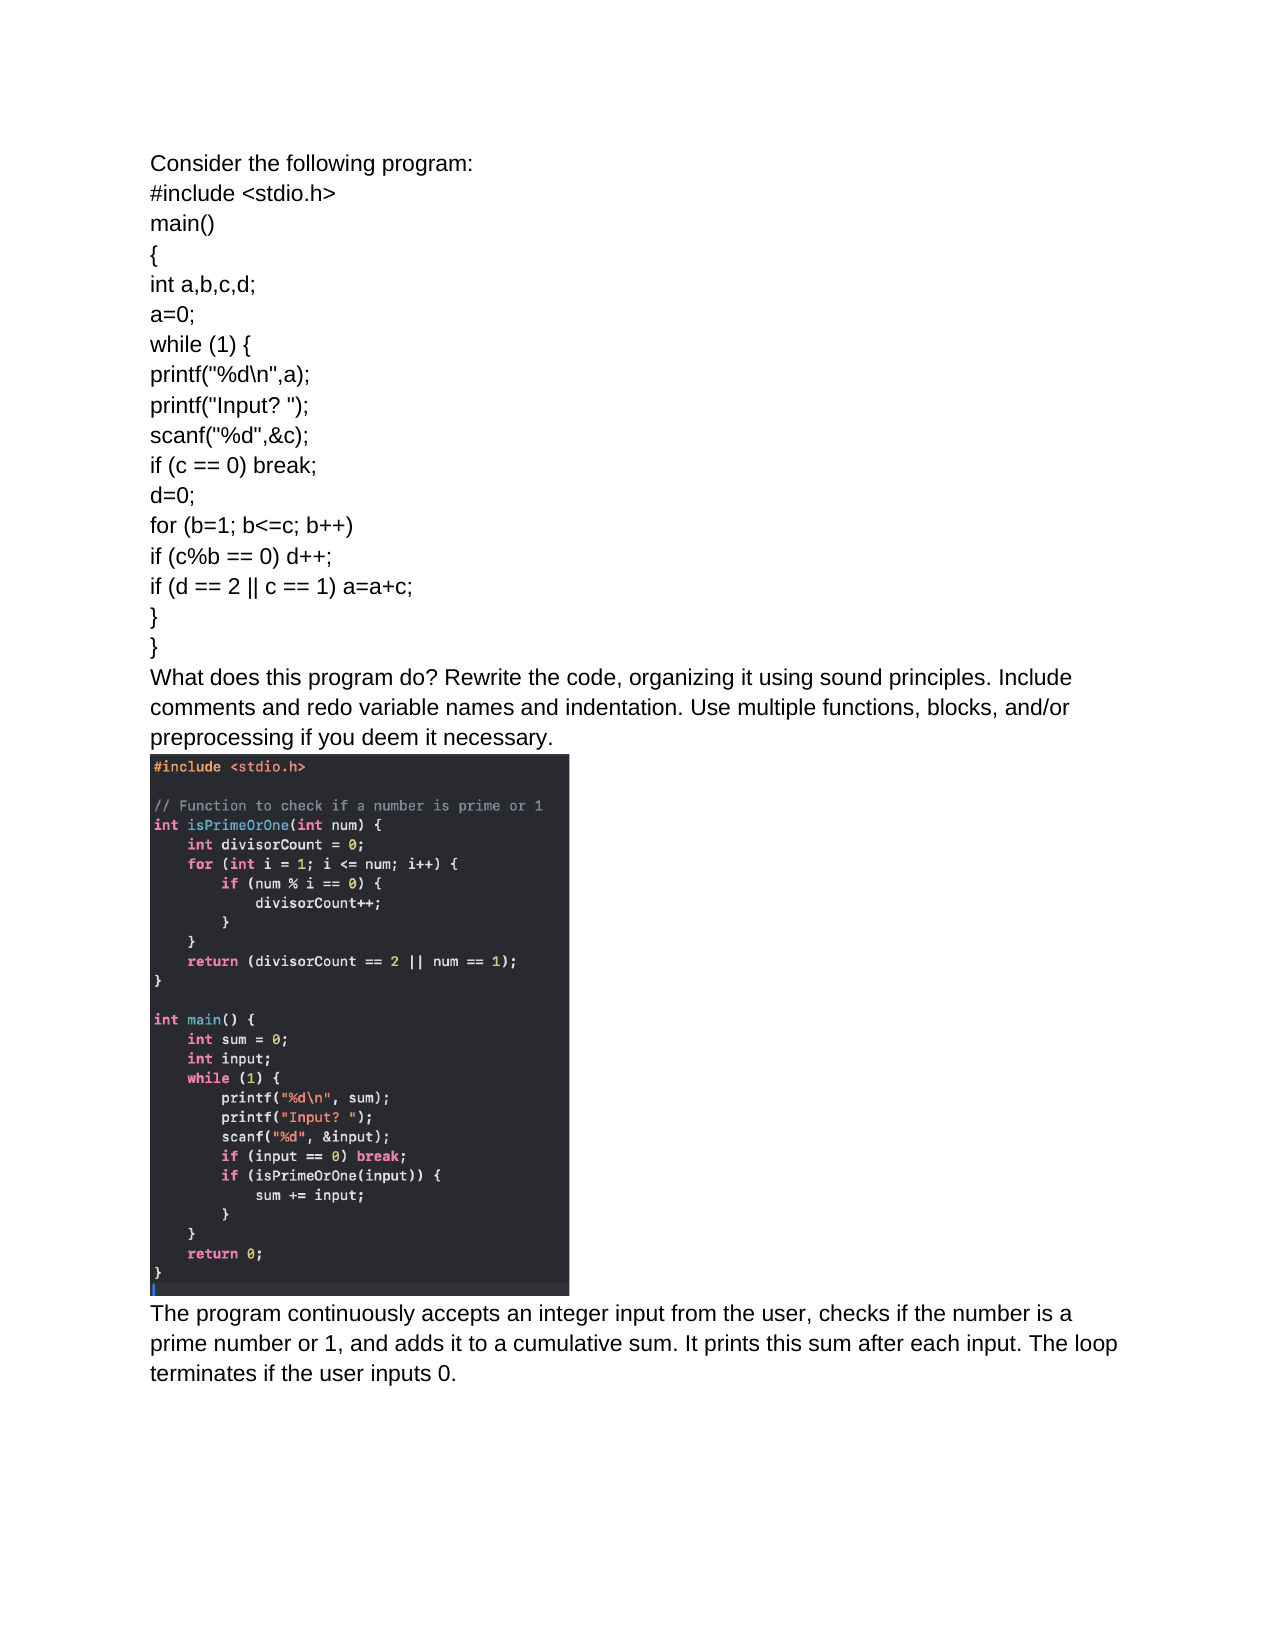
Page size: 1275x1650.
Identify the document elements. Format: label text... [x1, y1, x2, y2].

text } [150, 603, 1125, 629]
text What does this program do? Rewrite the code, organizing it using sound principles. Include [150, 663, 1125, 690]
text preprocessing if you deem it necessary. [150, 724, 1125, 750]
text } [150, 633, 1125, 660]
picture [150, 754, 570, 1296]
text printf("%d\n",a); [150, 361, 1125, 388]
text for (b=1; b<=c; b++) [150, 512, 1125, 539]
text scanf("%d",&c); [150, 422, 1125, 448]
text while (1) { [150, 331, 1125, 358]
text if (d == 2 || c == 1) a=a+c; [150, 573, 1125, 599]
text if (c%b == 0) d++; [150, 543, 1125, 569]
text Consider the following program: [150, 150, 1125, 176]
text #include <stdio.h> [150, 180, 1125, 207]
text if (c == 0) break; [150, 452, 1125, 478]
text main() [150, 210, 1125, 237]
text a=0; [150, 301, 1125, 327]
text printf("Input? "); [150, 392, 1125, 418]
text comments and redo variable names and indentation. Use multiple functions, blocks, and/or [150, 694, 1125, 720]
text int a,b,c,d; [150, 271, 1125, 297]
text { [150, 241, 1125, 267]
text The program continuously accepts an integer input from the user, checks if the number is a prime number or 1, and adds it to a cumulative sum. It prints this sum after each input. The loop terminates if the user inputs 0. [150, 1299, 1125, 1386]
text d=0; [150, 482, 1125, 509]
